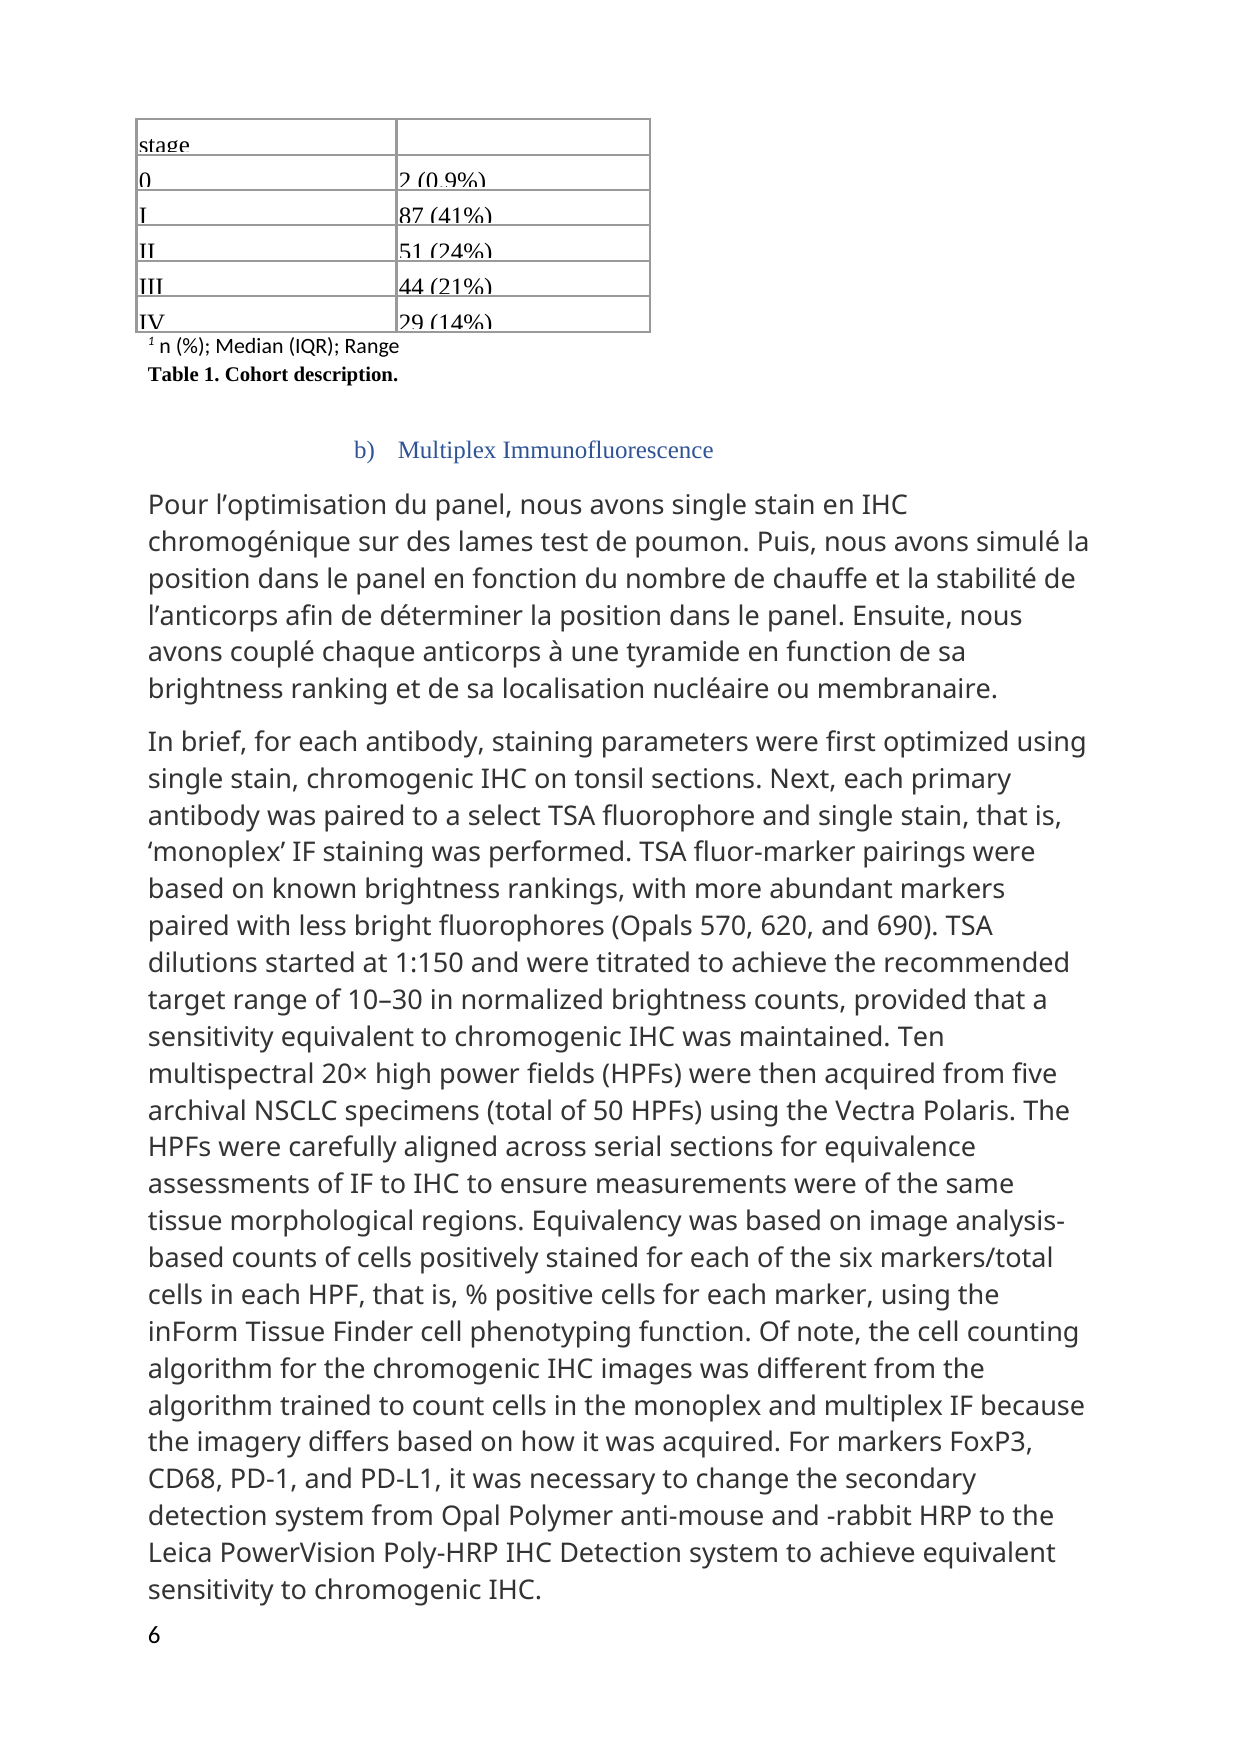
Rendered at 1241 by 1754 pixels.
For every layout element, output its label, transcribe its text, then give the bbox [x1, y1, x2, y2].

text Pour l’optimisation du panel, nous avons single stain en IHC chromogénique sur des lames test de poumon. Puis, nous avons simulé la position dans le panel en fonction du nombre de chauffe et la stabilité de l’anticorps afin de déterminer la position dans le panel. Ensuite, nous avons couplé chaque anticorps à une tyramide en function de sa brightness ranking et de sa localisation nucléaire ou membranaire. [148, 485, 1092, 707]
table_cell 44 (21%) [398, 262, 649, 295]
table_cell [398, 120, 649, 153]
table_cell I [138, 191, 395, 224]
table_cell 2 (0.9%) [398, 156, 649, 189]
subtitle Multiplex Immunofluorescence [354, 435, 1092, 463]
table_cell IV [138, 297, 395, 331]
table_cell II [138, 226, 395, 260]
table_cell 29 (14%) [398, 297, 649, 331]
table_cell 0 [138, 156, 395, 189]
table_cell 87 (41%) [398, 191, 649, 224]
table_cell III [138, 262, 395, 295]
table_cell 51 (24%) [398, 226, 649, 260]
text 1 n (%); Median (IQR); Range [148, 333, 1092, 359]
table_cell stage [138, 120, 395, 153]
text In brief, for each antibody, staining parameters were first optimized using single stain, chromogenic IHC on tonsil sections. Next, each primary antibody was paired to a select TSA fluorophore and single stain, that is, ‘monoplex’ IF staining was performed. TSA fluor-marker pairings were based on known brightness rankings, with more abundant markers paired with less bright fluorophores (Opals 570, 620, and 690). TSA dilutions started at 1:150 and were titrated to achieve the recommended target range of 10–30 in normalized brightness counts, provided that a sensitivity equivalent to chromogenic IHC was maintained. Ten multispectral 20× high power fields (HPFs) were then acquired from five archival NSCLC specimens (total of 50 HPFs) using the Vectra Polaris. The HPFs were carefully aligned across serial sections for equivalence assessments of IF to IHC to ensure measurements were of the same tissue morphological regions. Equivalency was based on image analysis-based counts of cells positively stained for each of the six markers/total cells in each HPF, that is, % positive cells for each marker, using the inForm Tissue Finder cell phenotyping function. Of note, the cell counting algorithm for the chromogenic IHC images was different from the algorithm trained to count cells in the monoplex and multiplex IF because the imagery differs based on how it was acquired. For markers FoxP3, CD68, PD-1, and PD-L1, it was necessary to change the secondary detection system from Opal Polymer anti-mouse and -rabbit HRP to the Leica PowerVision Poly-HRP IHC Detection system to achieve equivalent sensitivity to chromogenic IHC. [148, 722, 1092, 1607]
text Table 1. Cohort description. [148, 362, 1092, 386]
